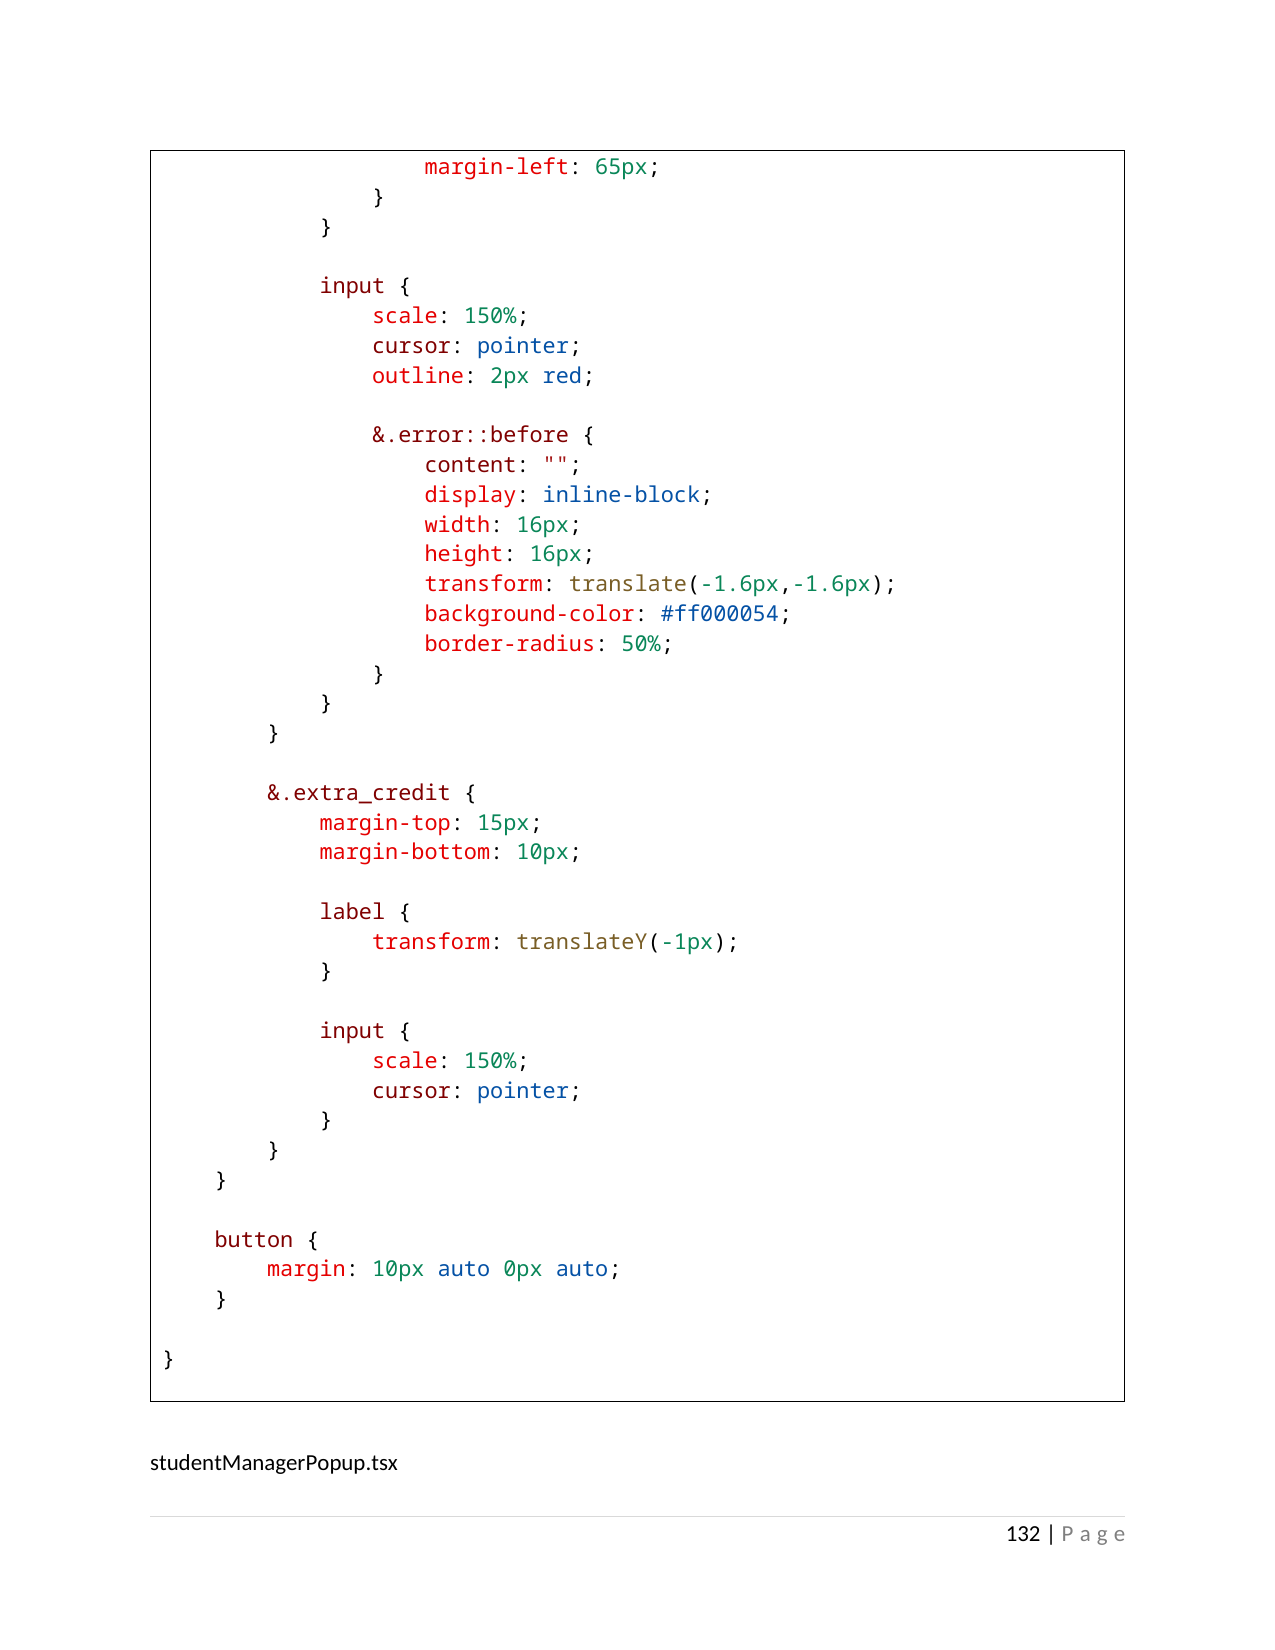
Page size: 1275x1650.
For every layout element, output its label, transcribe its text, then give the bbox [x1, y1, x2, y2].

text studentManagerPopup.tsx [150, 1448, 1125, 1476]
